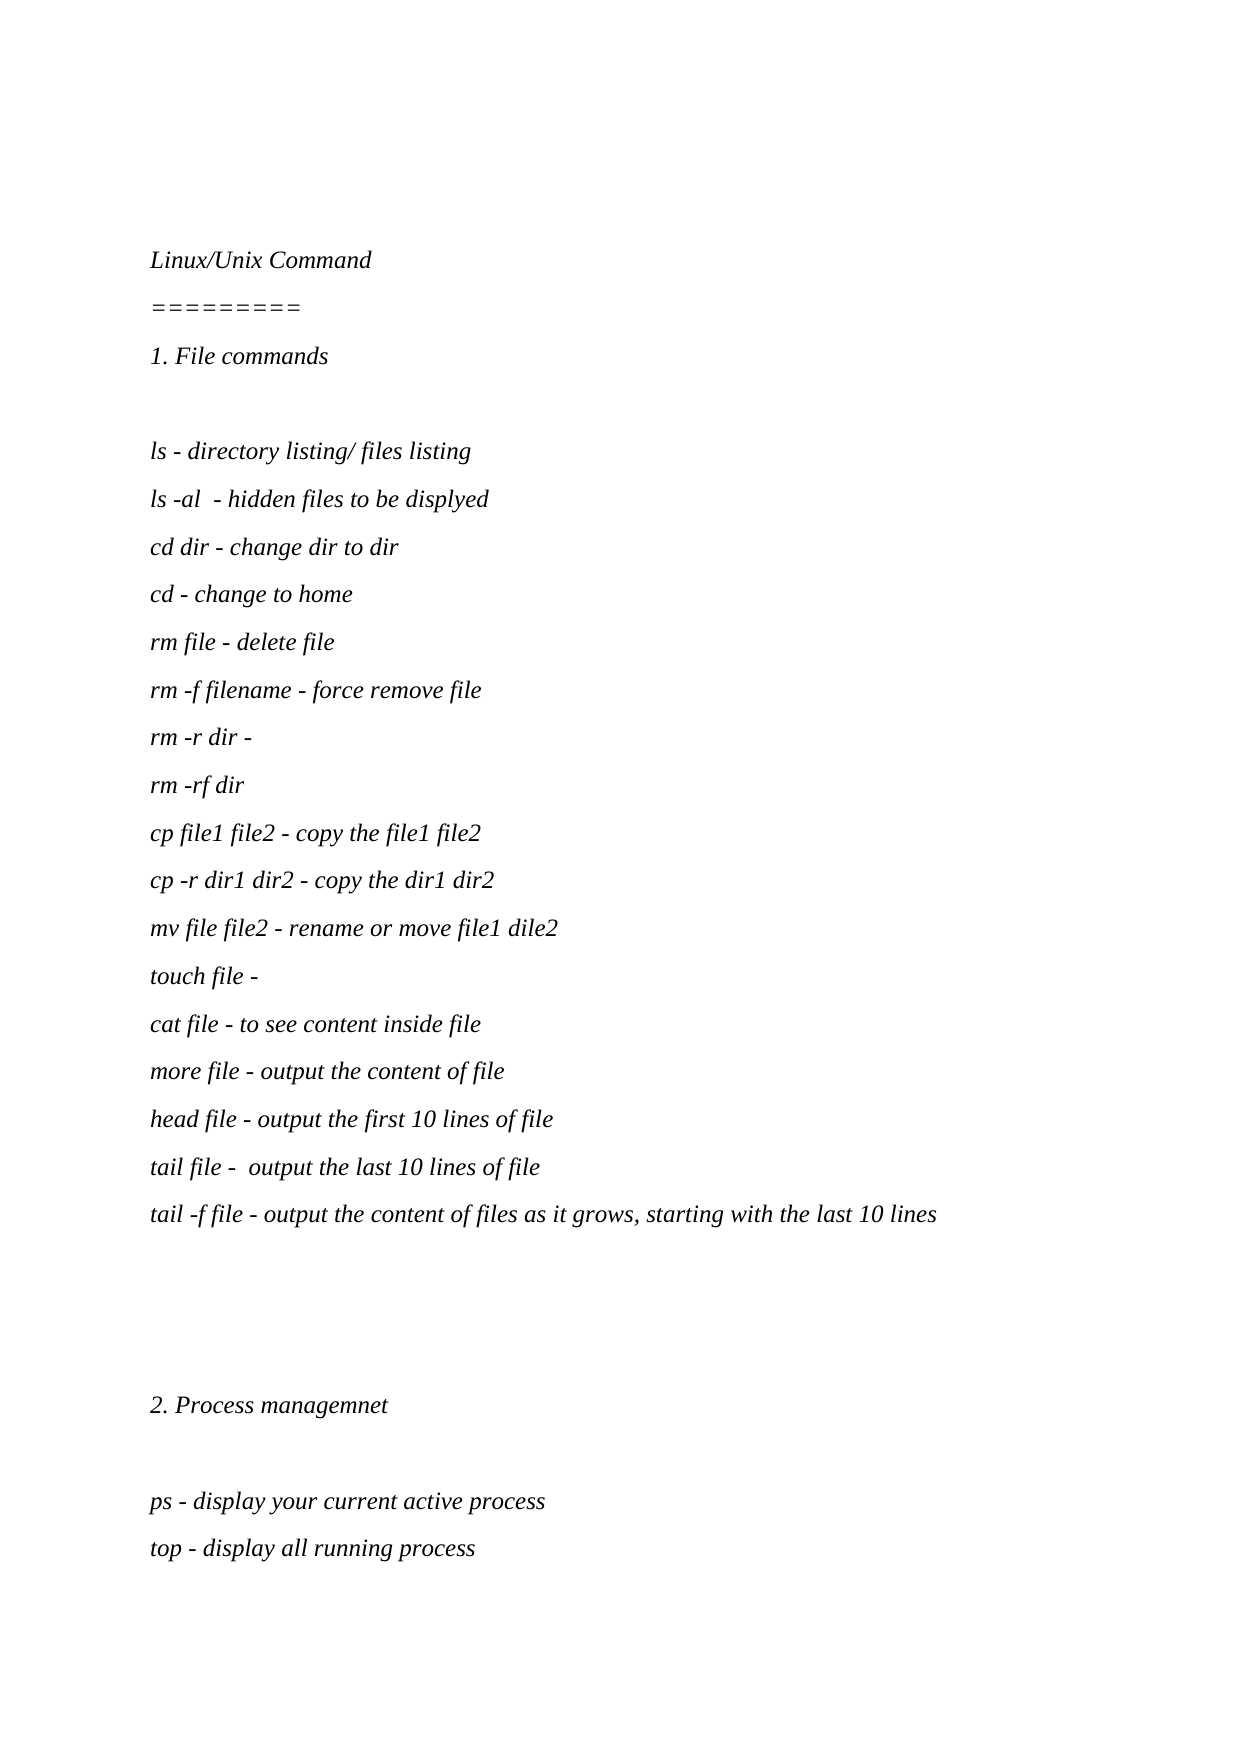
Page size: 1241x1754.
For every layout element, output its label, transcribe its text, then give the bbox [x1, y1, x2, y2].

text top - display all running process [150, 1533, 1090, 1562]
text cd - change to home [150, 579, 1090, 608]
text more file - output the content of file [150, 1056, 1090, 1085]
text ls -al - hidden files to be displyed [150, 484, 1090, 513]
text cd dir - change dir to dir [150, 532, 1090, 560]
text rm -f filename - force remove file [150, 675, 1090, 703]
text 2. Process managemnet [150, 1390, 1090, 1419]
text cat file - to see content inside file [150, 1009, 1090, 1037]
text cp -r dir1 dir2 - copy the dir1 dir2 [150, 866, 1090, 894]
text head file - output the first 10 lines of file [150, 1104, 1090, 1133]
text 1. File commands [150, 341, 1090, 369]
text ps - display your current active process [150, 1486, 1090, 1514]
text touch file - [150, 961, 1090, 990]
text mv file file2 - rename or move file1 dile2 [150, 913, 1090, 942]
text tail -f file - output the content of files as it grows, starting with the last 10 lines [150, 1199, 1090, 1228]
text rm -r dir - [150, 722, 1090, 751]
text Linux/Unix Command [150, 245, 1090, 274]
text rm file - delete file [150, 627, 1090, 656]
text cp file1 file2 - copy the file1 file2 [150, 818, 1090, 847]
text ========= [150, 293, 1090, 322]
text ls - directory listing/ files listing [150, 436, 1090, 465]
text rm -rf dir [150, 770, 1090, 799]
text tail file - output the last 10 lines of file [150, 1152, 1090, 1181]
